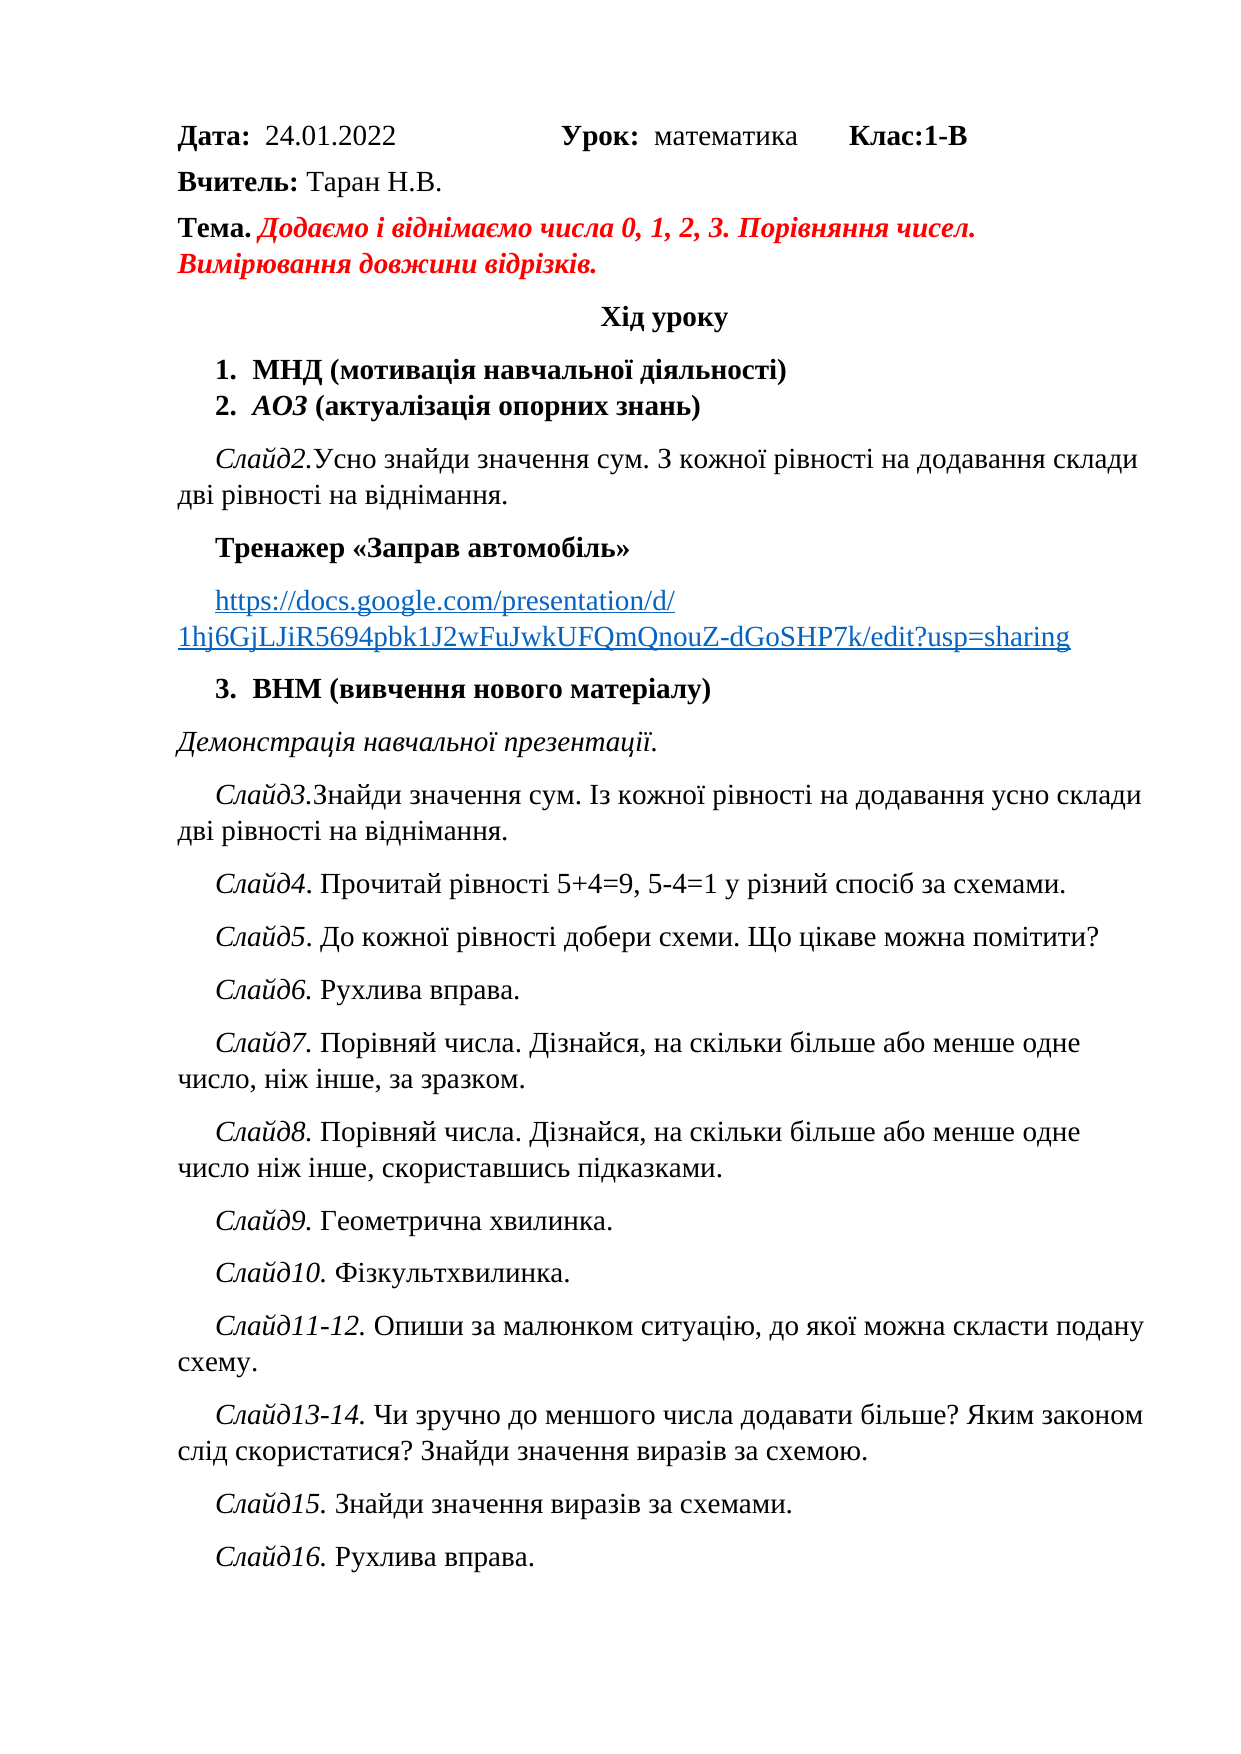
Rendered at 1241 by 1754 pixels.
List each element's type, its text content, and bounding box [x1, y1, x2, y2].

text Демонстрація навчальної презентації. [177, 724, 1152, 758]
list ВНМ (вивчення нового матеріалу) [215, 672, 1152, 705]
text Слайд15. Знайди значення виразів за схемами. [177, 1486, 1152, 1520]
text Слайд16. Рухлива вправа. [177, 1539, 1152, 1572]
text Хід уроку [177, 299, 1152, 333]
text Слайд3.Знайди значення сум. Із кожної рівності на додавання усно склади дві рівності на віднімання. [177, 777, 1152, 847]
text Тренажер «Заправ автомобіль» [177, 530, 1152, 563]
text Слайд8. Порівняй числа. Дізнайся, на скільки більше або менше одне число ніж інше, скориставшись підказками. [177, 1114, 1152, 1183]
list МНД (мотивація навчальної діяльності) [215, 352, 1152, 386]
text Слайд10. Фізкультхвилинка. [177, 1255, 1152, 1289]
list АОЗ (актуалізація опорних знань) [215, 388, 1152, 422]
text Слайд4. Прочитай рівності 5+4=9, 5-4=1 у різний спосіб за схемами. [177, 866, 1152, 900]
text Слайд7. Порівняй числа. Дізнайся, на скільки більше або менше одне число, ніж інше, за зразком. [177, 1025, 1152, 1094]
text Слайд11-12. Опиши за малюнком ситуацію, до якої можна скласти подану схему. [177, 1308, 1152, 1378]
text Слайд2.Усно знайди значення сум. З кожної рівності на додавання склади дві рівності на віднімання. [177, 441, 1152, 511]
text Слайд6. Рухлива вправа. [177, 972, 1152, 1005]
text https://docs.google.com/presentation/d/1hj6GjLJiR5694pbk1J2wFuJwkUFQmQnouZ-dGoSHP7k/edit?usp=sharing [177, 583, 1152, 652]
text Слайд5. До кожної рівності добери схеми. Що цікаве можна помітити? [177, 919, 1152, 953]
text Тема. Додаємо і віднімаємо числа 0, 1, 2, 3. Порівняння чисел. Вимірювання довжини відрізків. [177, 210, 1152, 280]
text Вчитель: Таран Н.В. [177, 164, 1152, 198]
text Дата: 24.01.2022 Урок: математика Клас:1-В [177, 118, 1152, 152]
text Слайд13-14. Чи зручно до меншого числа додавати більше? Яким законом слід скористатися? Знайди значення виразів за схемою. [177, 1397, 1152, 1467]
text Слайд9. Геометрична хвилинка. [177, 1203, 1152, 1236]
